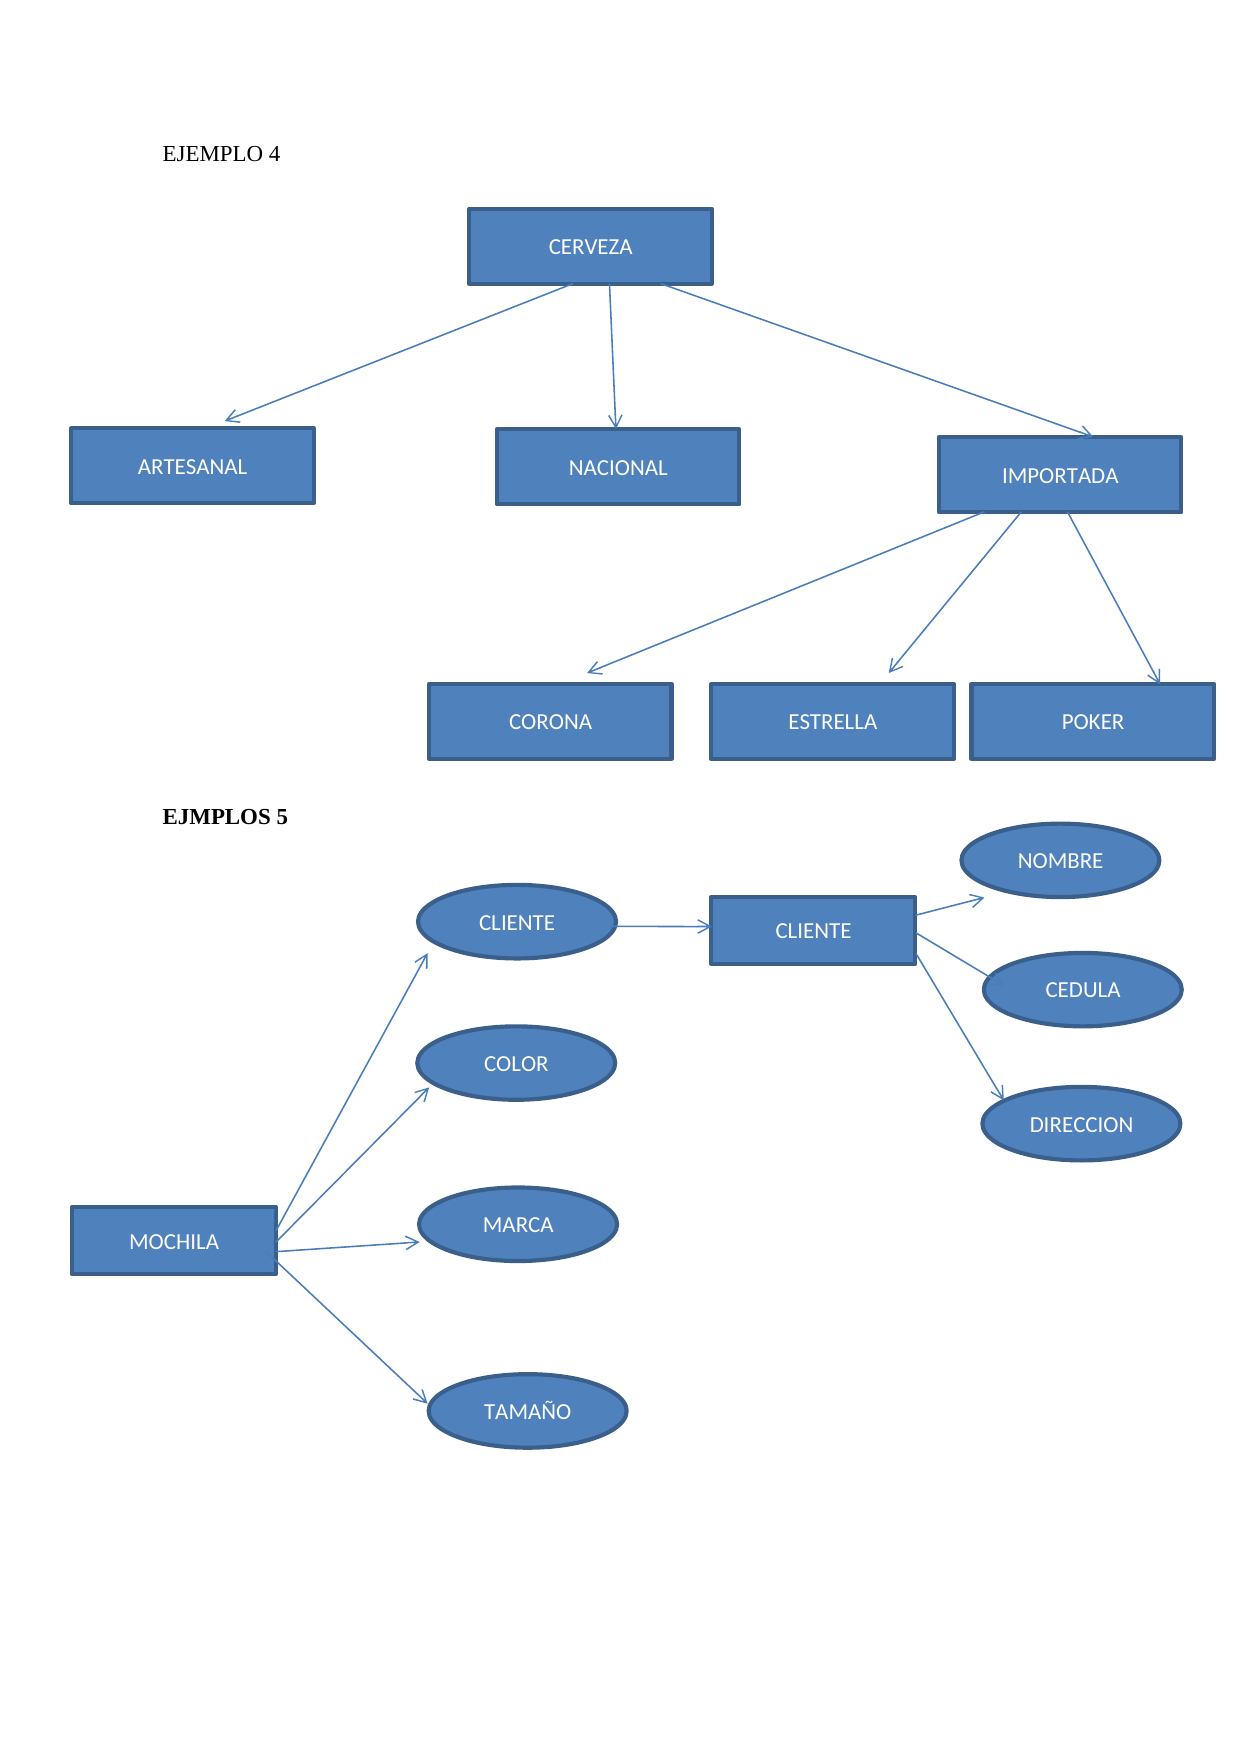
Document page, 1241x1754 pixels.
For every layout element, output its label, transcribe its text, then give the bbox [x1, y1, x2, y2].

text EJMPLOS 5 [89, 803, 1152, 829]
text EJEMPLO 4 [89, 140, 1152, 166]
